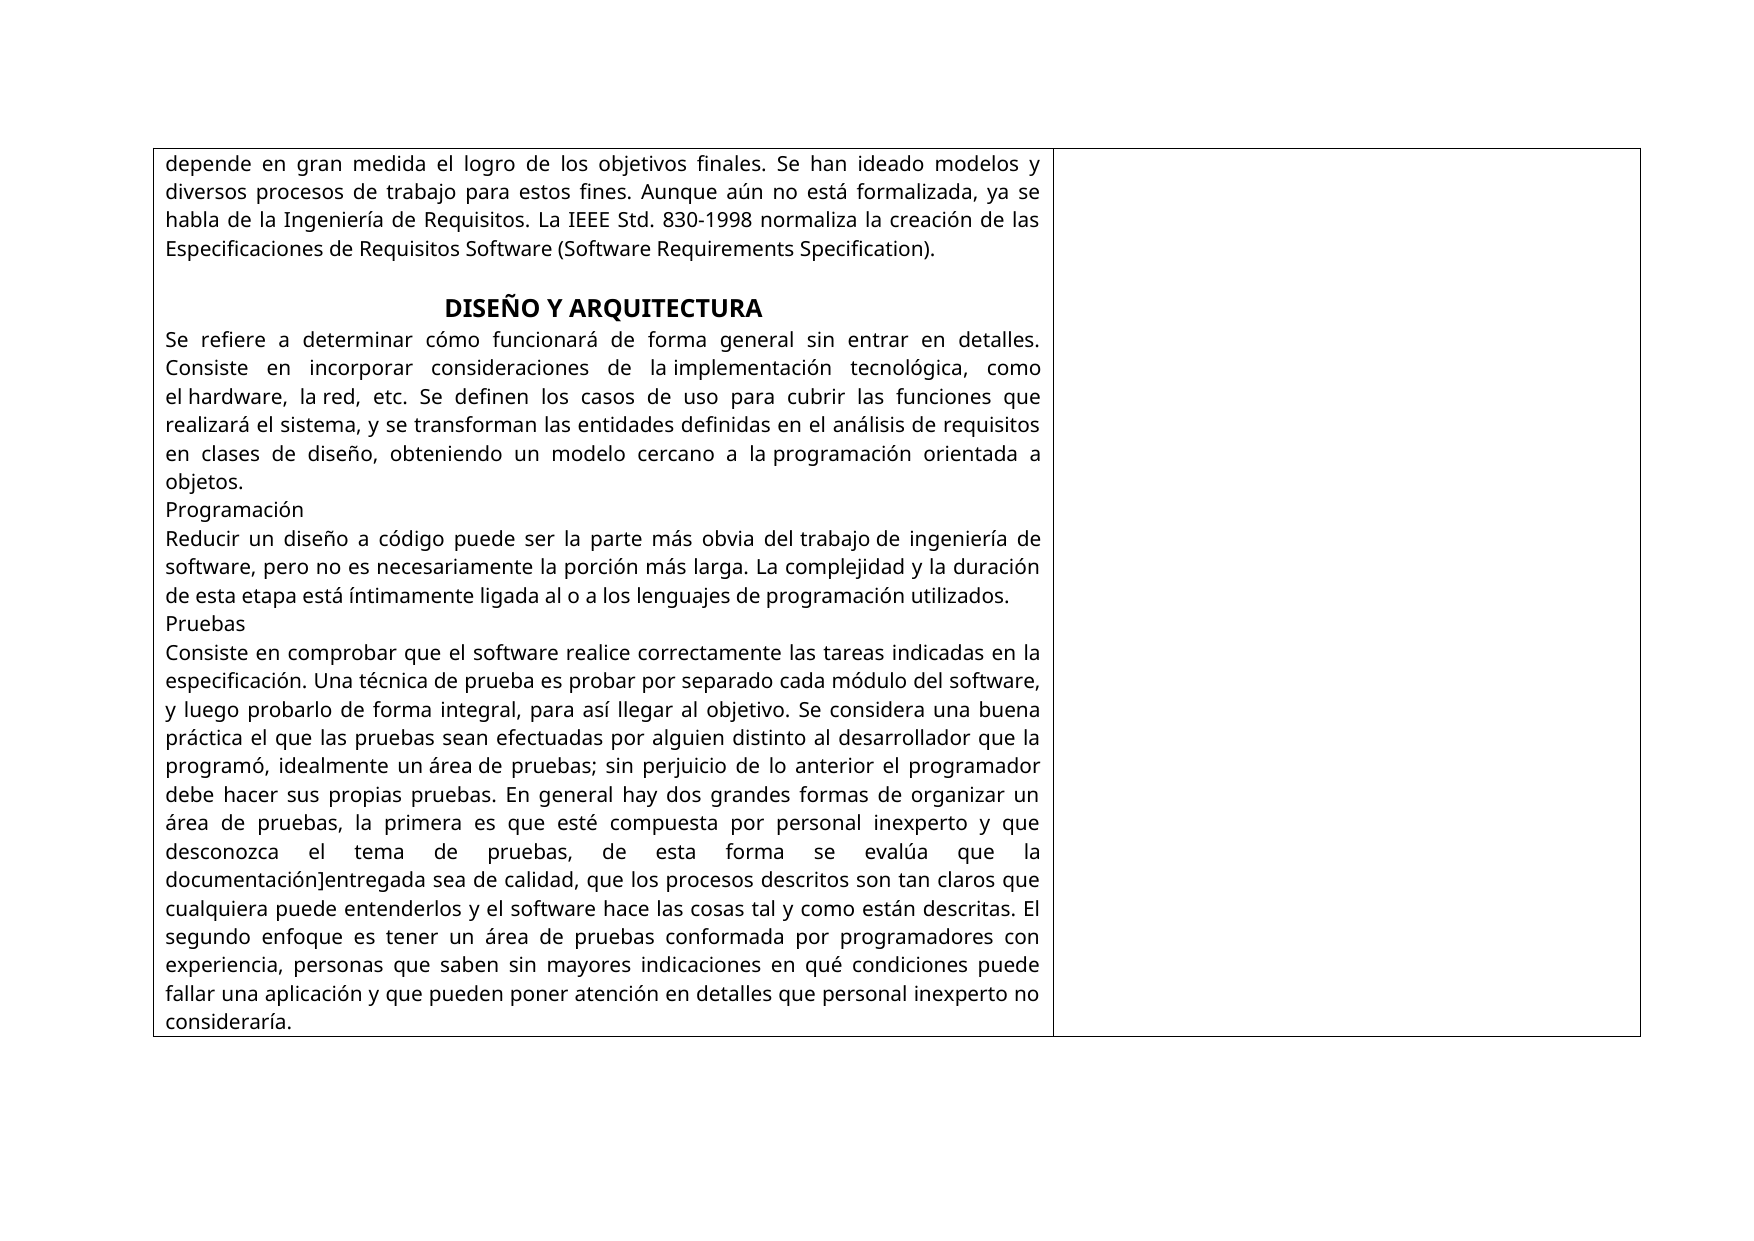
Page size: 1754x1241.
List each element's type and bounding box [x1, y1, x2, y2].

table_cell [154, 149, 1053, 1036]
table_cell [1054, 149, 1640, 1036]
